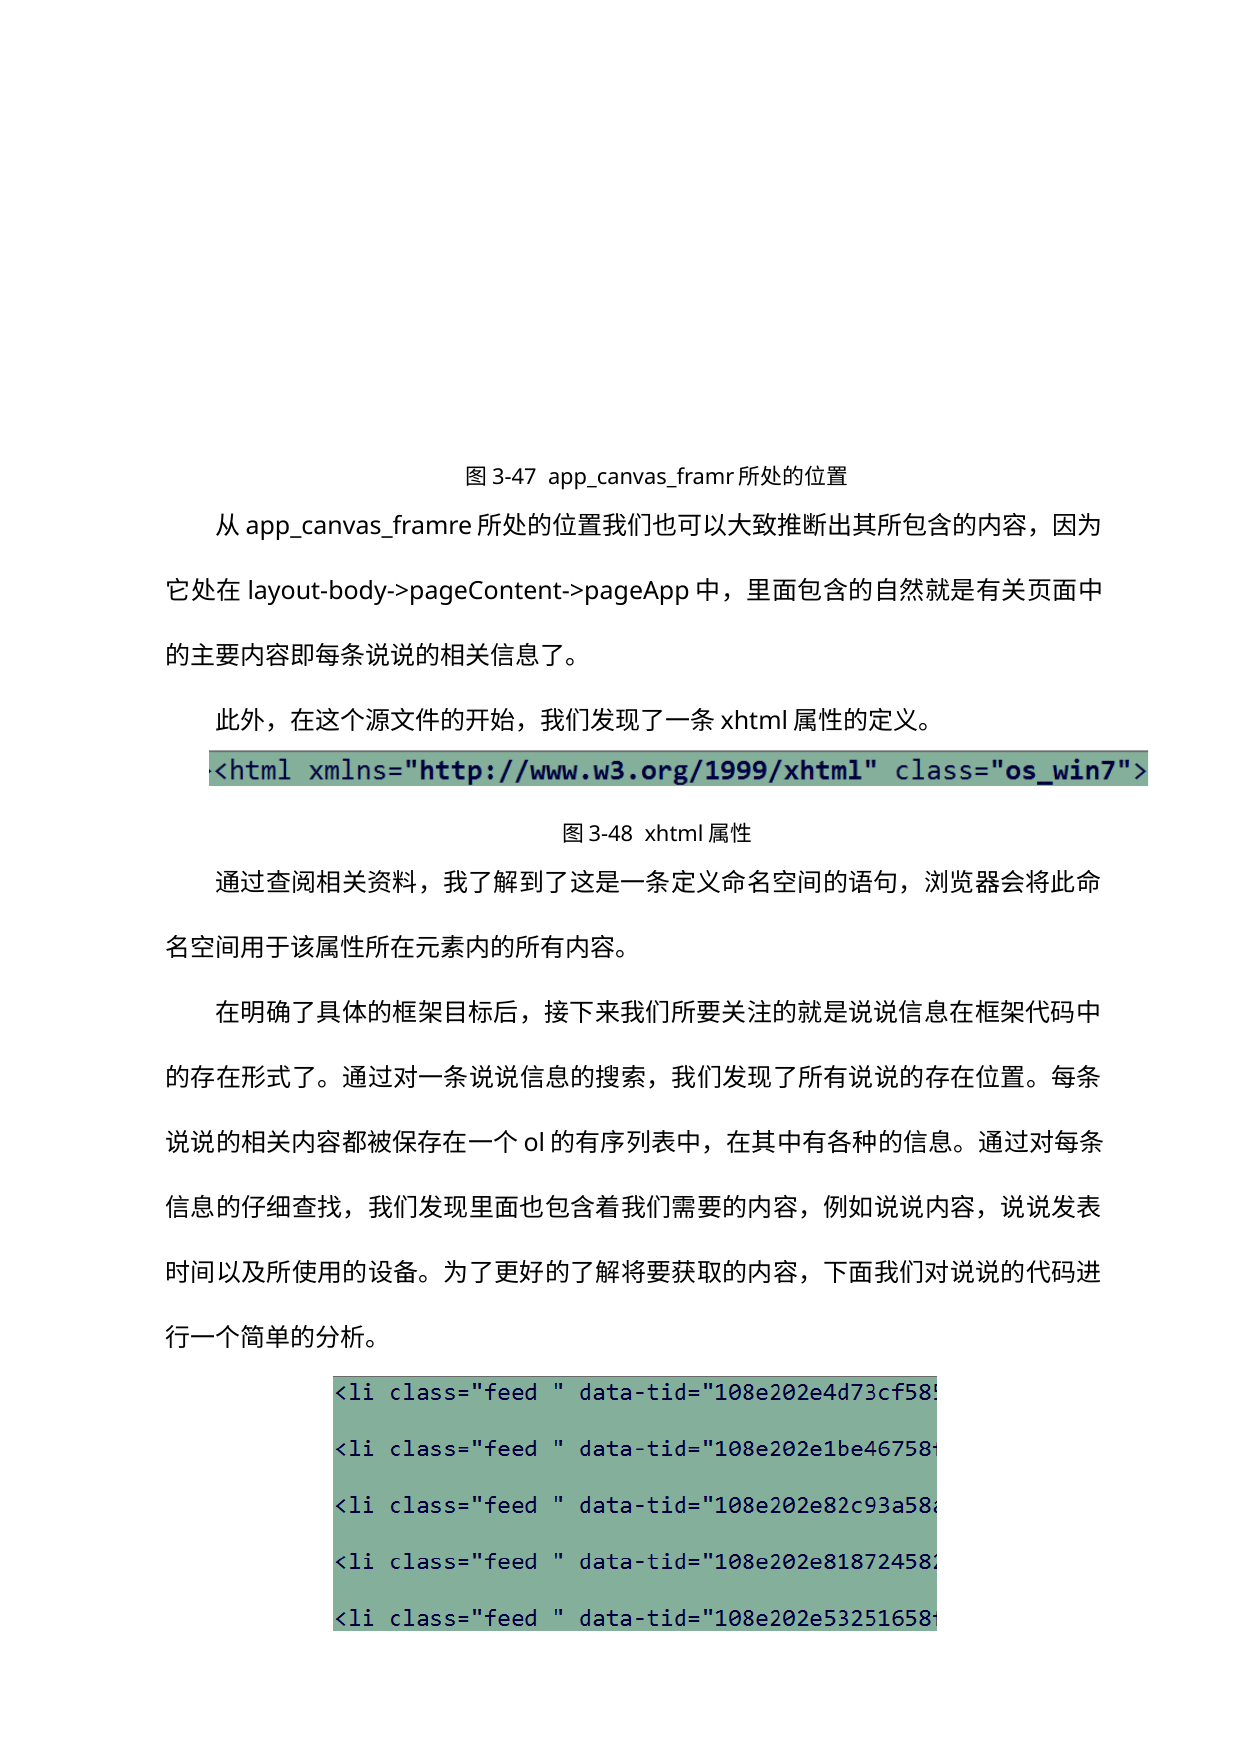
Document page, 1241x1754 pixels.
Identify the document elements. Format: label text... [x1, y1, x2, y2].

text 通过查阅相关资料，我了解到了这是一条定义命名空间的语句，浏览器会将此命名空间用于该属性所在元素内的所有内容。 [165, 848, 1104, 978]
text 从app_canvas_framre所处的位置我们也可以大致推断出其所包含的内容，因为它处在layout-body->pageContent->pageApp中，里面包含的自然就是有关页面中的主要内容即每条说说的相关信息了。 [165, 491, 1104, 686]
text 在明确了具体的框架目标后，接下来我们所要关注的就是说说信息在框架代码中的存在形式了。通过对一条说说信息的搜索，我们发现了所有说说的存在位置。每条说说的相关内容都被保存在一个ol的有序列表中，在其中有各种的信息。通过对每条信息的仔细查找，我们发现里面也包含着我们需要的内容，例如说说内容，说说发表时间以及所使用的设备。为了更好的了解将要获取的内容，下面我们对说说的代码进行一个简单的分析。 [165, 978, 1104, 1368]
picture [209, 750, 1149, 786]
subtitle 图3-47 app_canvas_framr所处的位置 [165, 458, 1104, 491]
picture [333, 1376, 937, 1631]
text 此外，在这个源文件的开始，我们发现了一条xhtml属性的定义。 [165, 686, 1104, 751]
subtitle 图3-48 xhtml属性 [165, 816, 1104, 848]
